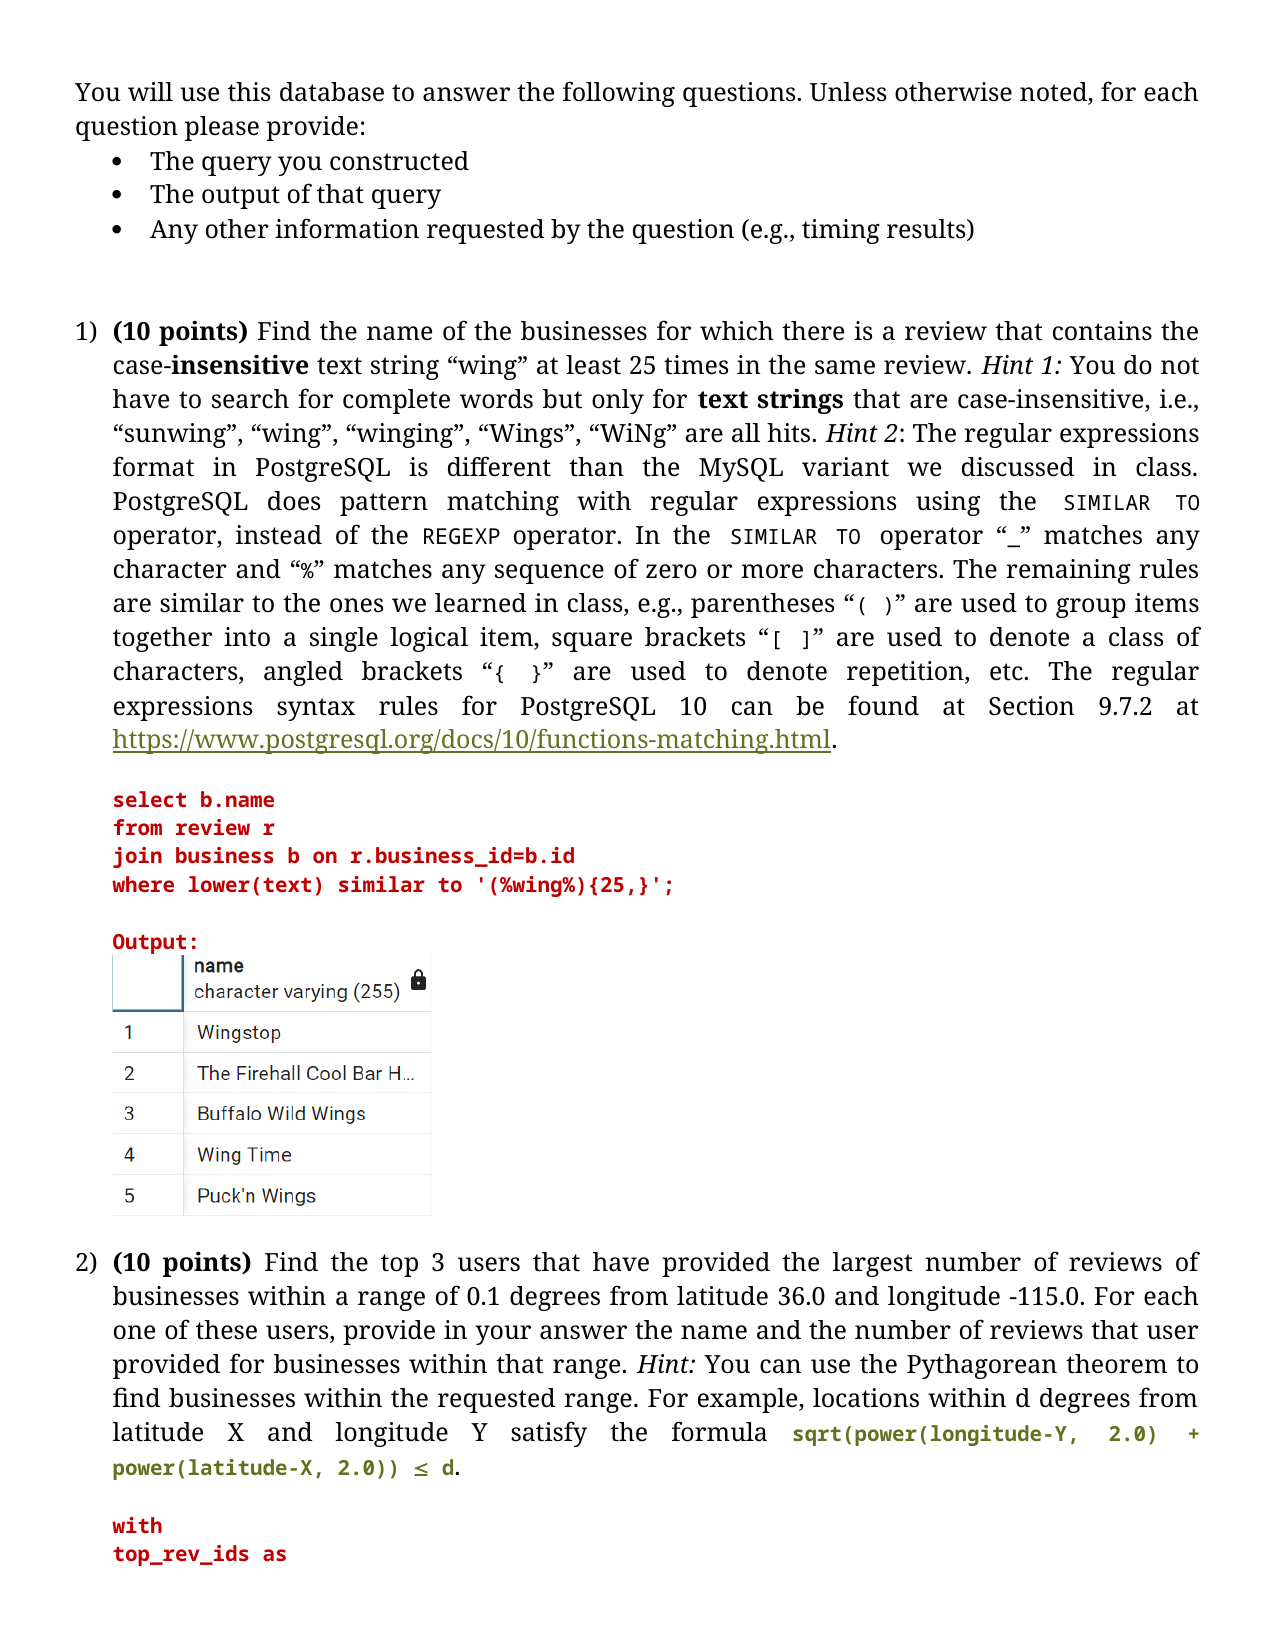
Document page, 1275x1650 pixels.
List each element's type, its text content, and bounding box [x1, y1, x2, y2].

text select b.name [112, 785, 1200, 813]
picture [112, 955, 432, 1216]
list with [112, 1511, 1200, 1539]
list (10 points) Find the name of the businesses for which there is a review that contains the case-insensitive text string “wing” at least 25 times in the same review. Hint 1: You do not have to search for complete words but only for text strings that are case-insensitive, i.e., “sunwing”, “wing”, “winging”, “Wings”, “WiNg” are all hits. Hint 2: The regular expressions format in PostgreSQL is different than the MySQL variant we discussed in class. PostgreSQL does pattern matching with regular expressions using the SIMILAR TO operator, instead of the REGEXP operator. In the SIMILAR TO operator “_” matches any character and “%” matches any sequence of zero or more characters. The remaining rules are similar to the ones we learned in class, e.g., parentheses “( )” are used to group items together into a single logical item, square brackets “[ ]” are used to denote a class of characters, angled brackets “{ }” are used to denote repetition, etc. The regular expressions syntax rules for PostgreSQL 10 can be found at Section 9.7.2 at https://www.postgresql.org/docs/10/functions-matching.html. [75, 313, 1200, 756]
text where lower(text) similar to '(%wing%){25,}'; [112, 870, 1200, 898]
list Any other information requested by the question (e.g., timing results) [112, 211, 1200, 245]
text join business b on r.business_id=b.id [112, 842, 1200, 870]
list (10 points) Find the top 3 users that have provided the largest number of reviews of businesses within a range of 0.1 degrees from latitude 36.0 and longitude -115.0. For each one of these users, provide in your answer the name and the number of reviews that user provided for businesses within that range. Hint: You can use the Pythagorean theorem to find businesses within the requested range. For example, locations within d degrees from latitude X and longitude Y satisfy the formula sqrt(power(longitude-Y, 2.0) + power(latitude-X, 2.0)) d. [75, 1244, 1200, 1483]
text from review r [112, 813, 1200, 842]
list top_rev_ids as [112, 1539, 1200, 1568]
text You will use this database to answer the following questions. Unless otherwise noted, for each question please provide: [75, 75, 1200, 143]
text Output: [112, 927, 1200, 955]
list The output of that query [112, 177, 1200, 211]
list The query you constructed [112, 143, 1200, 177]
